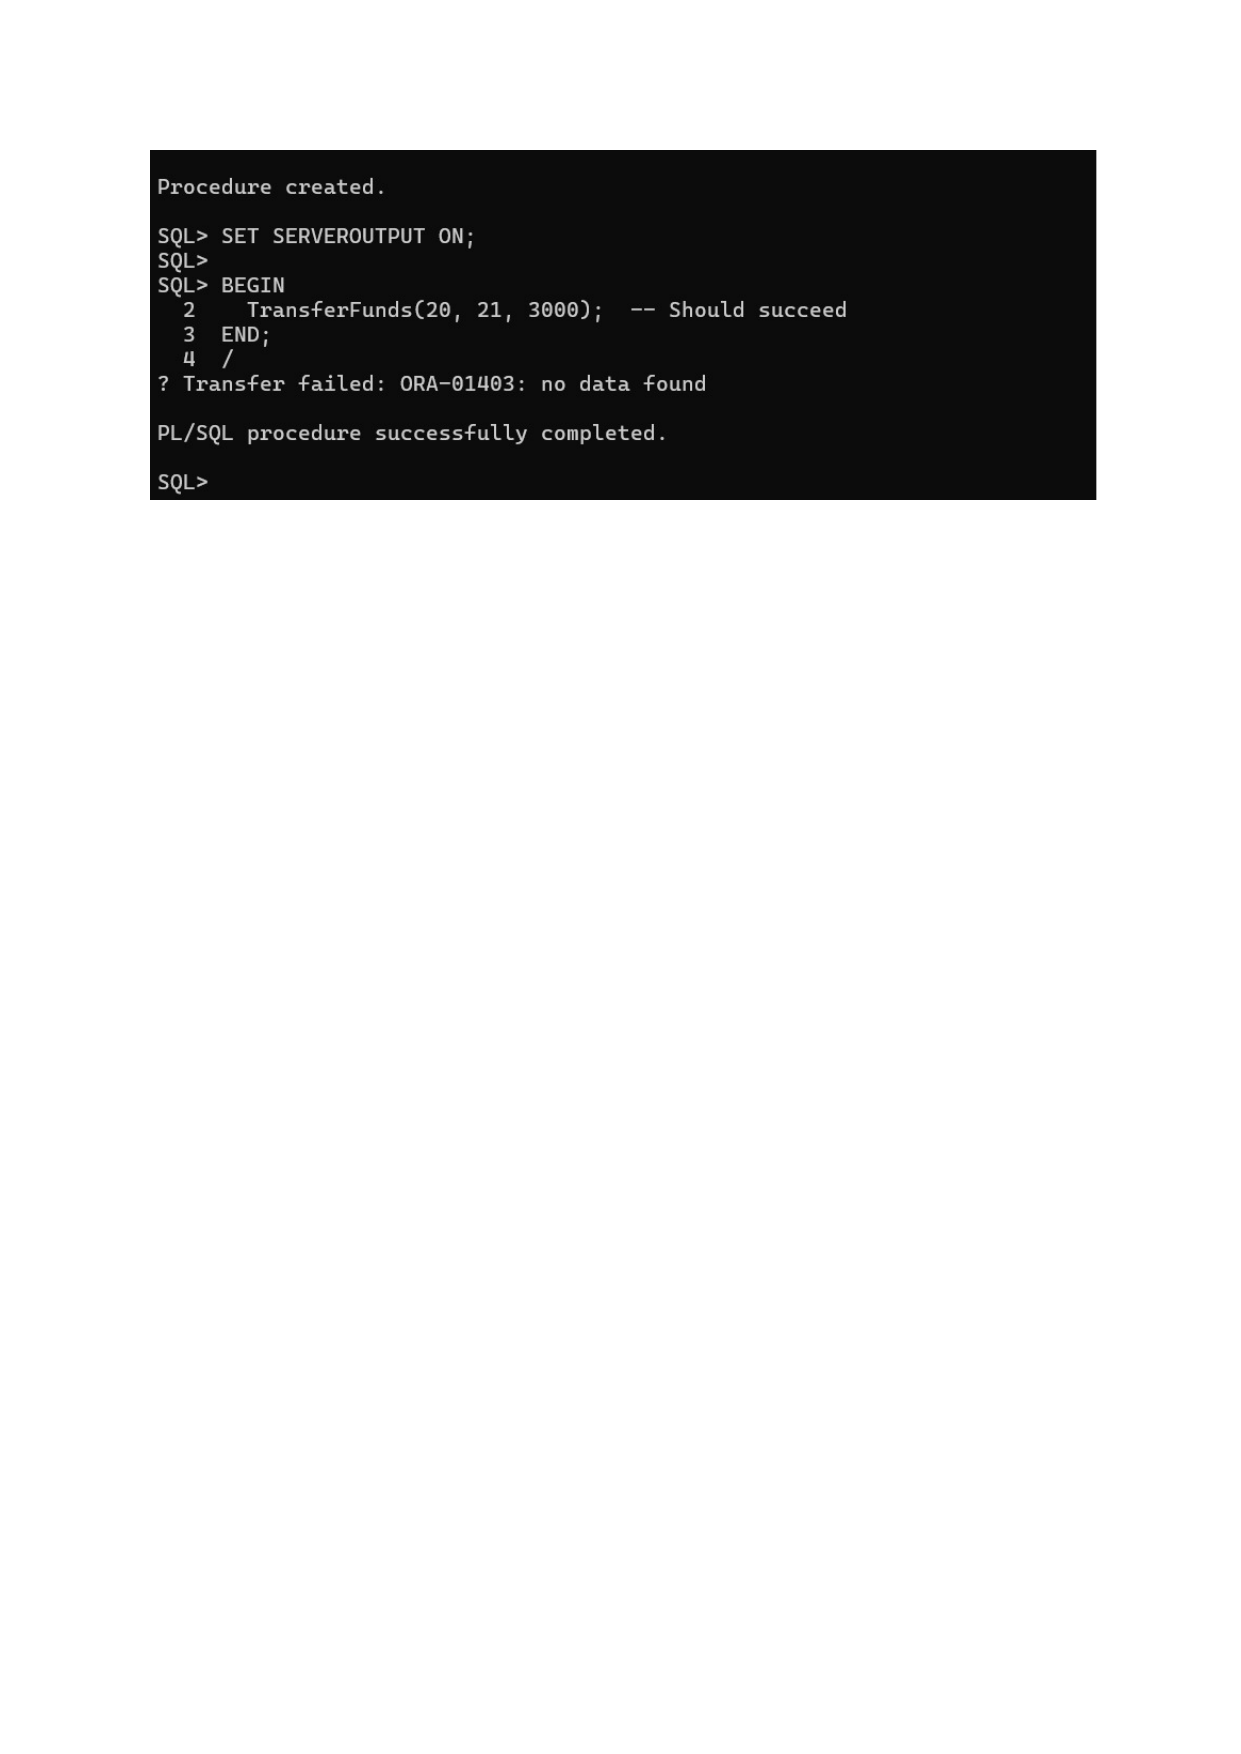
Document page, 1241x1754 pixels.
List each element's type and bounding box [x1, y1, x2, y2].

picture [150, 150, 1097, 500]
